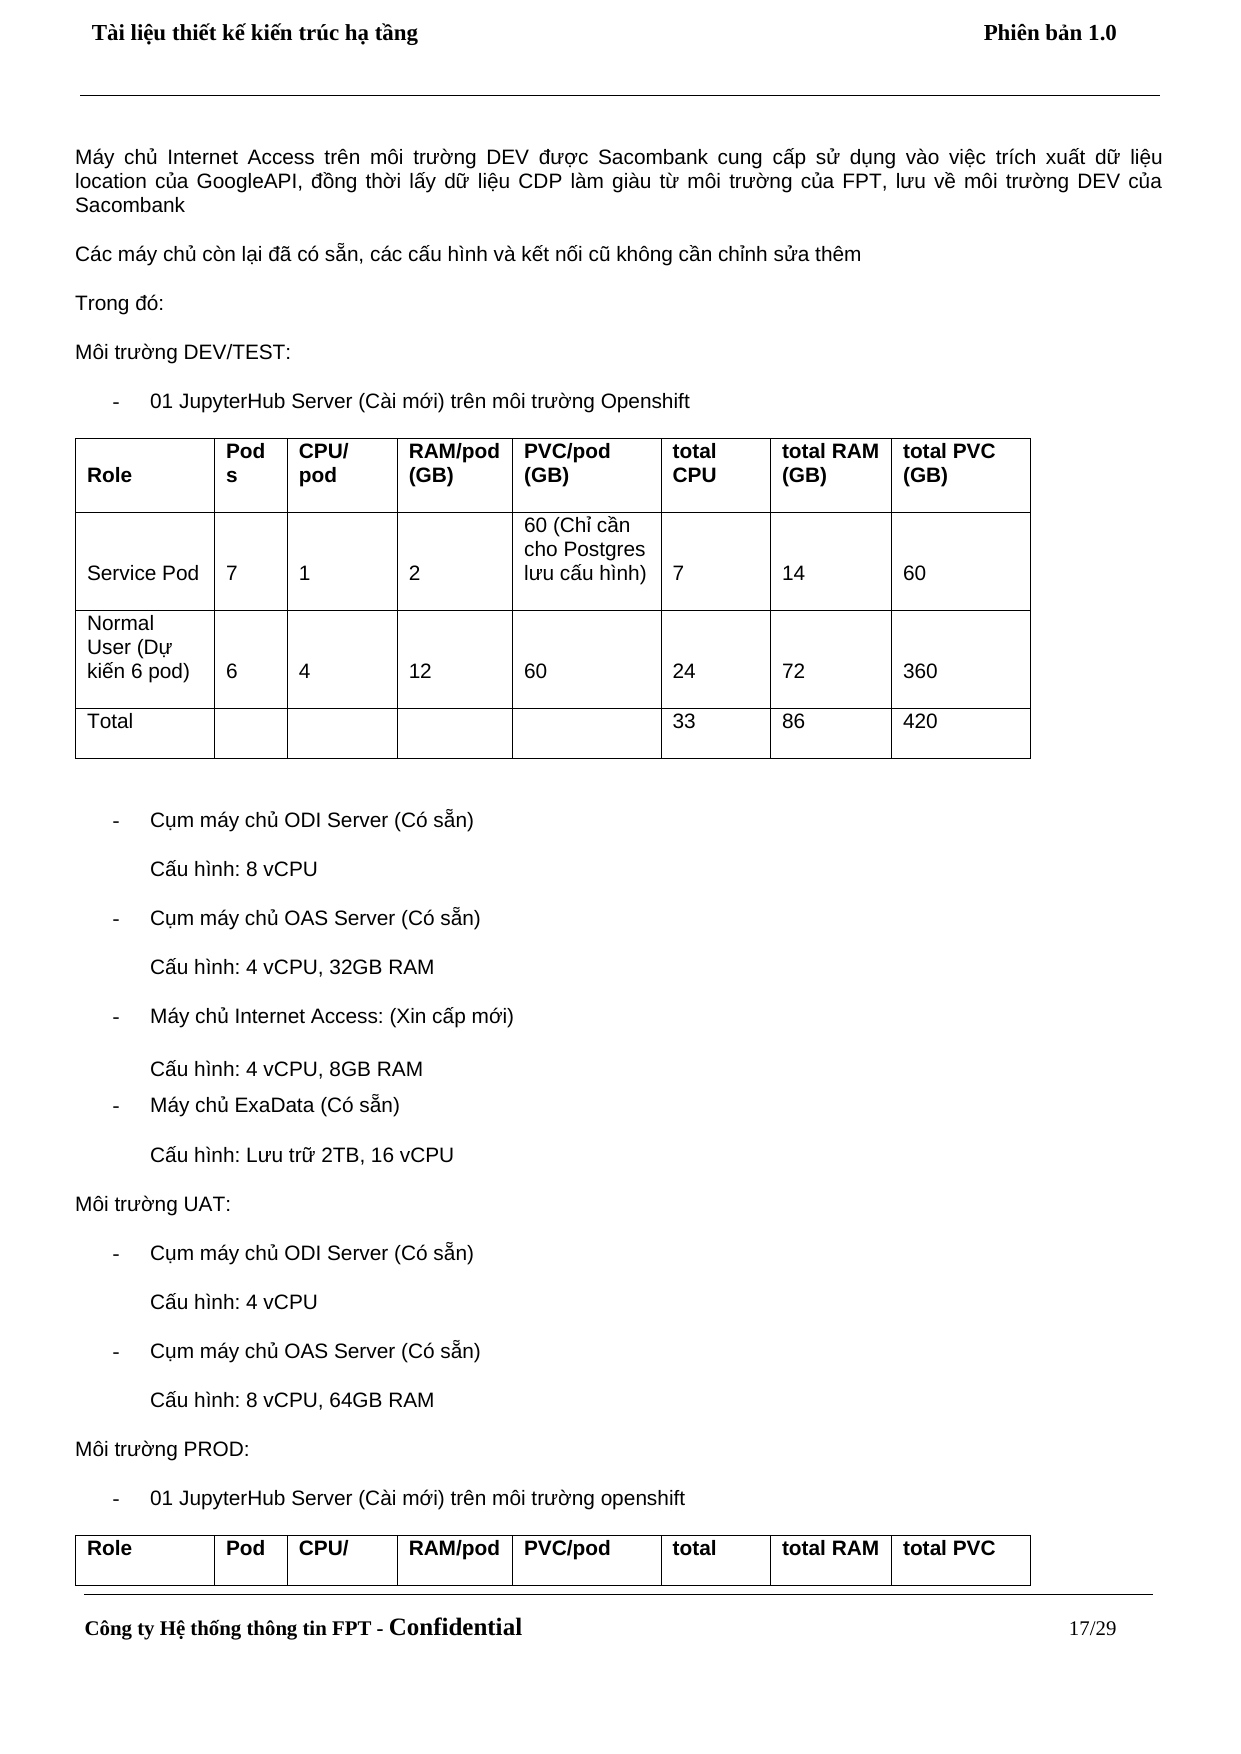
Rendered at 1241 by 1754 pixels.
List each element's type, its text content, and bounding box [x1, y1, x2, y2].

list Cấu hình: 4 vCPU, 8GB RAM [150, 1057, 1165, 1081]
text Trong đó: [75, 291, 1165, 315]
table_header RAM/pod (GB) [398, 439, 512, 512]
table_cell 360 [892, 611, 1030, 708]
table_cell [215, 709, 287, 758]
text Cấu hình: Lưu trữ 2TB, 16 vCPU [150, 1142, 1165, 1166]
table_header total CPU [662, 439, 770, 512]
table_cell Normal User (Dự kiến 6 pod) [76, 611, 214, 708]
table_cell 33 [662, 709, 770, 758]
table_cell 60 [513, 611, 661, 708]
text Các máy chủ còn lại đã có sẵn, các cấu hình và kết nối cũ không cần chỉnh sửa thêm [75, 242, 1165, 266]
list Cụm máy chủ OAS Server (Có sẵn) [112, 1338, 1165, 1363]
list Cụm máy chủ ODI Server (Có sẵn) [112, 808, 1165, 832]
table_cell 420 [892, 709, 1030, 758]
table_header Pods [215, 439, 287, 512]
table_cell 1 [288, 513, 397, 610]
text Môi trường PROD: [75, 1437, 1165, 1461]
table_cell 72 [771, 611, 891, 708]
table_cell 60 [892, 513, 1030, 610]
table_header total RAM (GB) [771, 439, 891, 512]
table_cell 4 [288, 611, 397, 708]
table_header RAM/pod (GB) [398, 1536, 512, 1585]
table_header PVC/pod (GB) [513, 1536, 661, 1585]
table_cell [288, 709, 397, 758]
table_cell [398, 709, 512, 758]
table_header total PVC (GB) [892, 1536, 1030, 1585]
table_cell 6 [215, 611, 287, 708]
table_header PVC/pod (GB) [513, 439, 661, 512]
text Máy chủ Internet Access trên môi trường DEV được Sacombank cung cấp sử dụng vào việc trích xuất dữ liệu location của GoogleAPI, đồng thời lấy dữ liệu CDP làm giàu từ môi trường của FPT, lưu về môi trường DEV của Sacombank [75, 145, 1165, 217]
table_cell 2 [398, 513, 512, 610]
table_cell Service Pod [76, 513, 214, 610]
list 01 JupyterHub Server (Cài mới) trên môi trường Openshift [112, 389, 1165, 413]
table_cell 7 [662, 513, 770, 610]
text Môi trường DEV/TEST: [75, 340, 1165, 364]
list Cụm máy chủ OAS Server (Có sẵn) [112, 906, 1165, 930]
table_header Role [76, 439, 214, 512]
list Cụm máy chủ ODI Server (Có sẵn) [112, 1240, 1165, 1264]
table_cell 24 [662, 611, 770, 708]
text Cấu hình: 8 vCPU, 64GB RAM [150, 1388, 1165, 1412]
text Cấu hình: 4 vCPU, 32GB RAM [150, 955, 1165, 979]
table_header CPU/pod [288, 439, 397, 512]
list Máy chủ Internet Access: (Xin cấp mới) [112, 1004, 1165, 1028]
table_cell 12 [398, 611, 512, 708]
table_cell Total [76, 709, 214, 758]
table_header Role [76, 1536, 214, 1585]
table_cell 7 [215, 513, 287, 610]
table_header Pods [215, 1536, 287, 1585]
table_header total PVC (GB) [892, 439, 1030, 512]
text Cấu hình: 8 vCPU [150, 857, 1165, 881]
table_cell 14 [771, 513, 891, 610]
table_header CPU/pod [288, 1536, 397, 1585]
table_cell [513, 709, 661, 758]
table_cell 86 [771, 709, 891, 758]
text Môi trường UAT: [75, 1191, 1165, 1215]
table_cell 60 (Chỉ cần cho Postgres lưu cấu hình) [513, 513, 661, 610]
list 01 JupyterHub Server (Cài mới) trên môi trường openshift [112, 1486, 1165, 1510]
table_header total CPU [662, 1536, 770, 1585]
text Cấu hình: 4 vCPU [150, 1289, 1165, 1313]
table_header total RAM (GB) [771, 1536, 891, 1585]
list Máy chủ ExaData (Có sẵn) [112, 1093, 1165, 1117]
